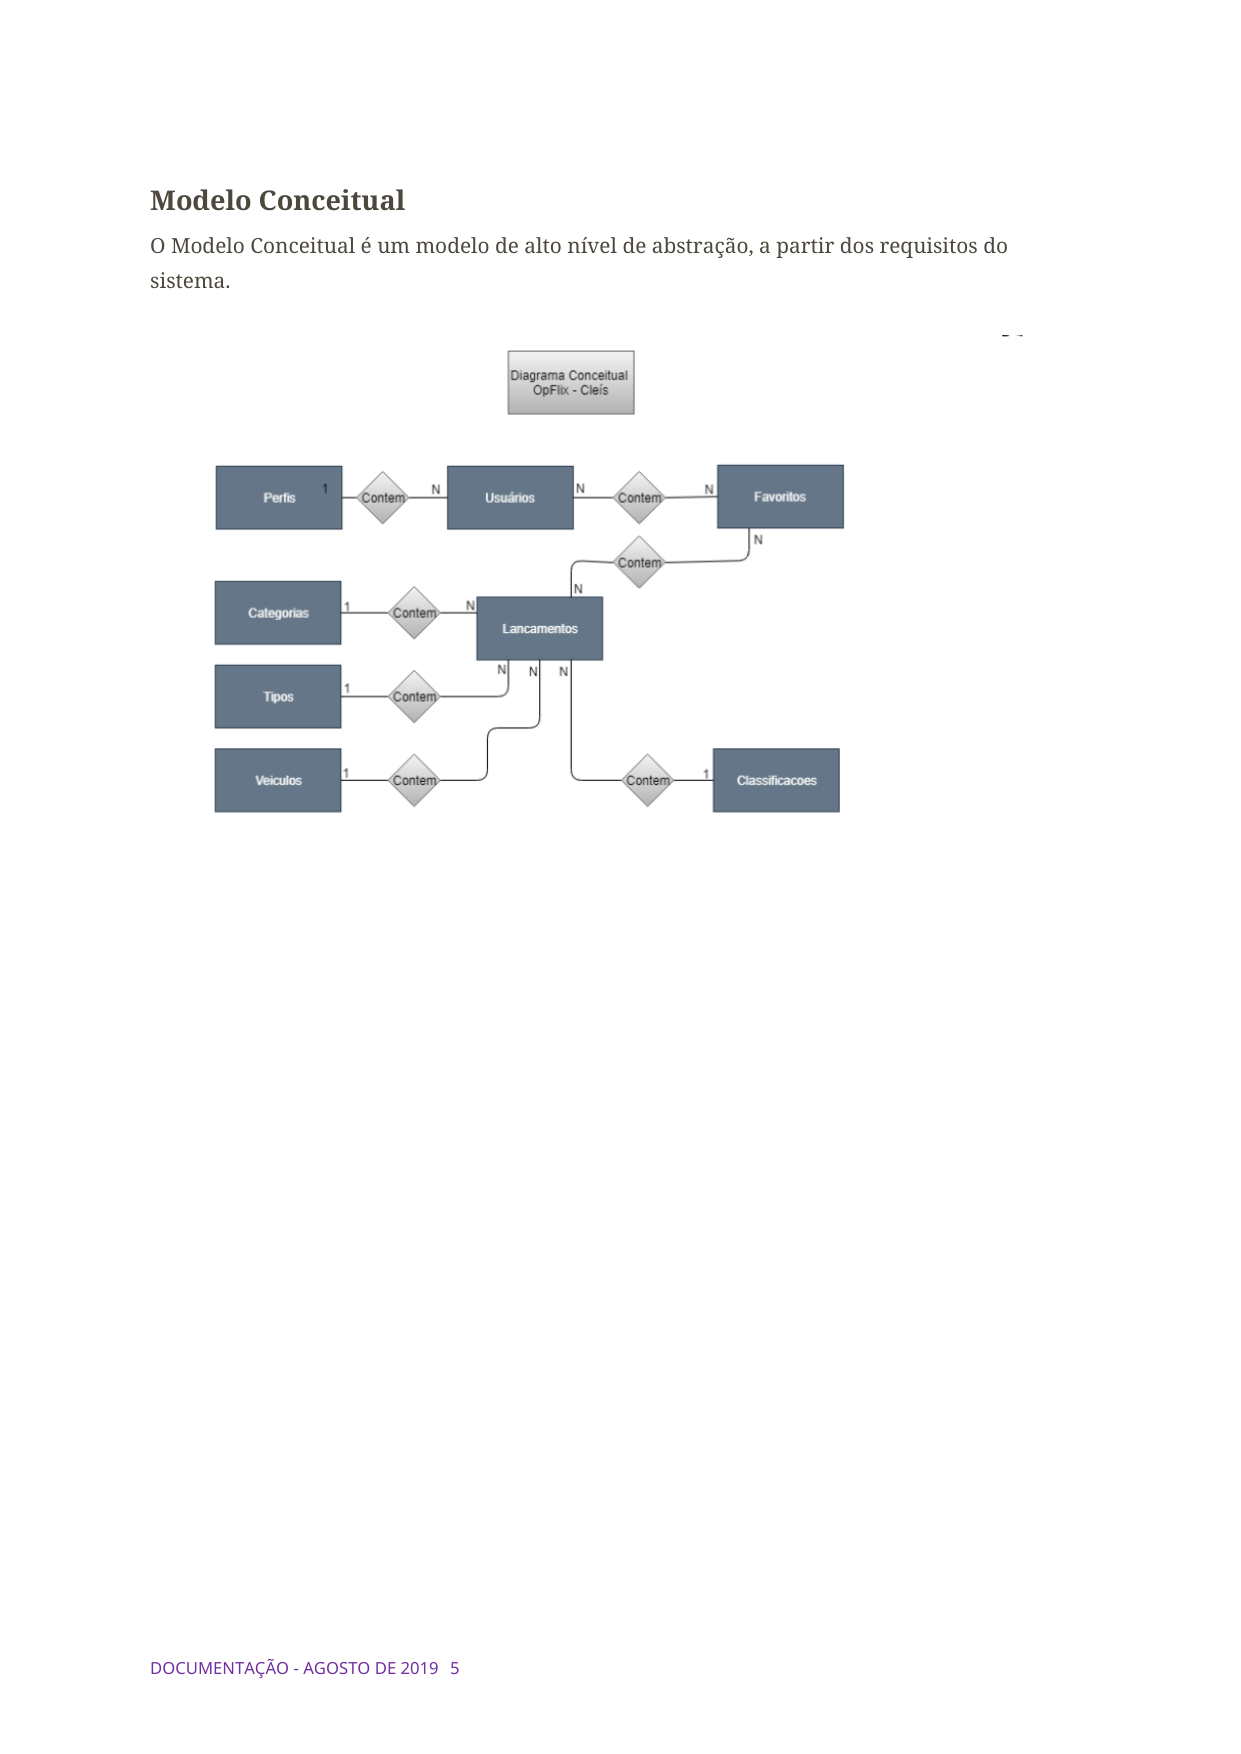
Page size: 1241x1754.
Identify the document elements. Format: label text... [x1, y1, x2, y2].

text Modelo Conceitual [150, 181, 1090, 218]
text O Modelo Conceitual é um modelo de alto nível de abstração, a partir dos requisitos do sistema. [150, 231, 1090, 295]
picture [184, 335, 1056, 853]
